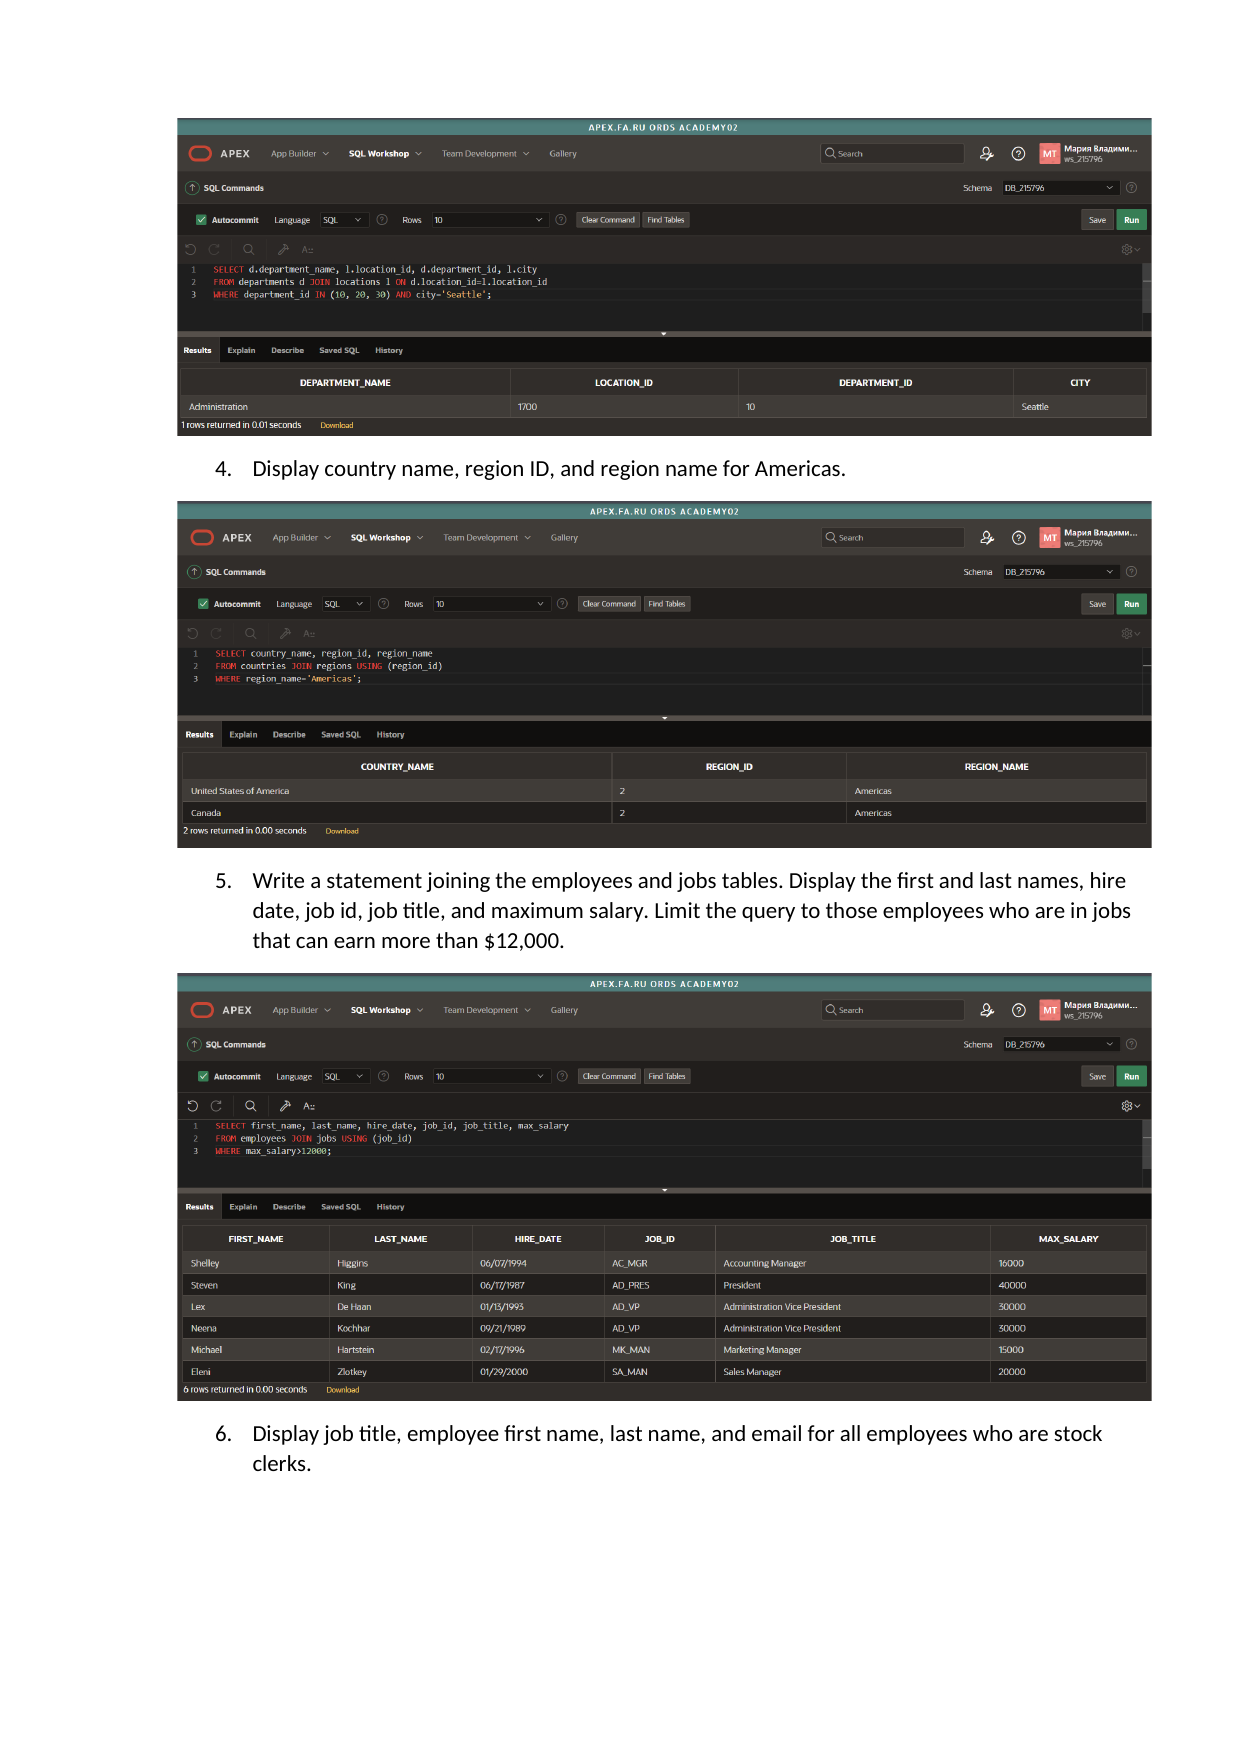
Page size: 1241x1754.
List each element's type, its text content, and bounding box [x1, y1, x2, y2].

picture [177, 501, 1152, 848]
list Write a statement joining the employees and jobs tables. Display the first and last names, hire date, job id, job title, and maximum salary. Limit the query to those employees who are in jobs that can earn more than $12,000. [215, 866, 1152, 954]
picture [177, 973, 1152, 1401]
list Display job title, employee first name, last name, and email for all employees who are stock clerks. [215, 1419, 1152, 1477]
list Display country name, region ID, and region name for Americas. [215, 454, 1152, 483]
picture [177, 118, 1152, 436]
